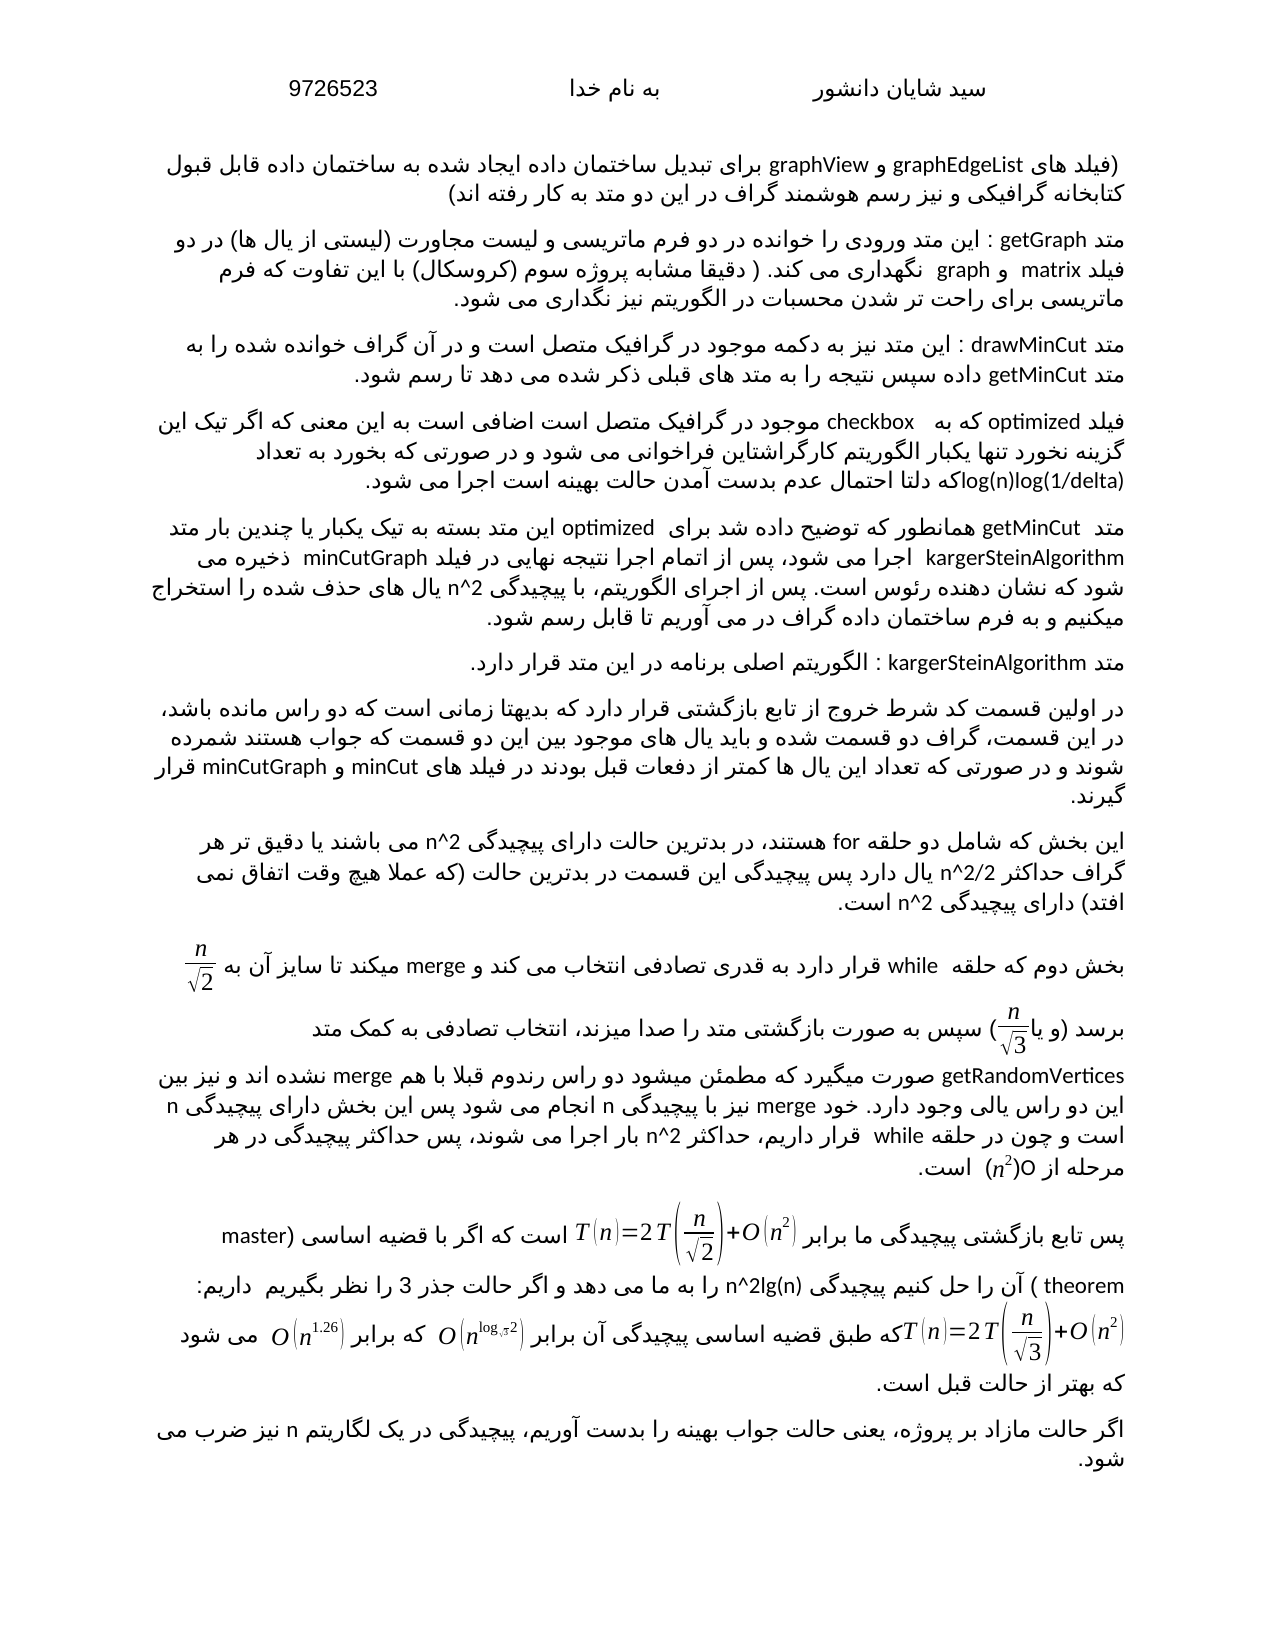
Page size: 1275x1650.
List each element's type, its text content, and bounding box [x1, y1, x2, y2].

text متد kargerSteinAlgorithm : الگوریتم اصلی برنامه در این متد قرار دارد. [150, 648, 1125, 677]
text بخش دوم که حلقه while قرار دارد به قدری تصادفی انتخاب می کند و merge میکند تا سایز آن به برسد (و یا) سپس به صورت بازگشتی متد را صدا میزند، انتخاب تصادفی به کمک متد getRandomVertices صورت میگیرد که مطمئن میشود دو راس رندوم قبلا با هم merge نشده اند و نیز بین این دو راس یالی وجود دارد. خود merge نیز با پیچیدگی n انجام می شود پس این بخش دارای پیچیدگی n است و چون در حلقه while قرار داریم، حداکثر n^2 بار اجرا می شوند، پس حداکثر پیچیدگی در هر مرحله از O() است. [150, 934, 1125, 1182]
text متد getGraph : این متد ورودی را خوانده در دو فرم ماتریسی و لیست مجاورت (لیستی از یال ها) در دو فیلد matrix و graph نگهداری می کند. ( دقیقا مشابه پروژه سوم (کروسکال) با این تفاوت که فرم ماتریسی برای راحت تر شدن محسبات در الگوریتم نیز نگداری می شود. [150, 225, 1125, 312]
text این بخش که شامل دو حلقه for هستند، در بدترین حالت دارای پیچیدگی n^2 می باشند یا دقیق تر هر گراف حداکثر n^2/2 یال دارد پس پیچیدگی این قسمت در بدترین حالت (که عملا هیچ وقت اتفاق نمی افتد) دارای پیچیدگی n^2 است. [150, 827, 1125, 916]
text متد drawMinCut : این متد نیز به دکمه موجود در گرافیک متصل است و در آن گراف خوانده شده را به متد getMinCut داده سپس نتیجه را به متد های قبلی ذکر شده می دهد تا رسم شود. [150, 331, 1125, 389]
text (فیلد های graphEdgeList و graphView برای تبدیل ساختمان داده ایجاد شده به ساختمان داده قابل قبول کتابخانه گرافیکی و نیز رسم هوشمند گراف در این دو متد به کار رفته اند) [150, 150, 1125, 206]
text فیلد optimized که به checkbox موجود در گرافیک متصل است اضافی است به این معنی که اگر تیک این گزینه نخورد تنها یکبار الگوریتم کارگراشتاین فراخوانی می شود و در صورتی که بخورد به تعداد log(n)log(1/delta)که دلتا احتمال عدم بدست آمدن حالت بهینه است اجرا می شود. [150, 407, 1125, 494]
text در اولین قسمت کد شرط خروج از تابع بازگشتی قرار دارد که بدیهتا زمانی است که دو راس مانده باشد، در این قسمت، گراف دو قسمت شده و باید یال های موجود بین این دو قسمت که جواب هستند شمرده شوند و در صورتی که تعداد این یال ها کمتر از دفعات قبل بودند در فیلد های minCut و minCutGraph قرار گیرند. [150, 695, 1125, 809]
text پس تابع بازگشتی پیچیدگی ما برابر است که اگر با قضیه اساسی (master theorem ) آن را حل کنیم پیچیدگی n^2lg(n) را به ما می دهد و اگر حالت جذر 3 را نظر بگیریم داریم:که طبق قضیه اساسی پیچیدگی آن برابر که برابر می شود که بهتر از حالت قبل است. [150, 1201, 1125, 1397]
text اگر حالت مازاد بر پروژه، یعنی حالت جواب بهینه را بدست آوریم، پیچیدگی در یک لگاریتم n نیز ضرب می شود. [150, 1415, 1125, 1472]
text متد getMinCut همانطور که توضیح داده شد برای optimized این متد بسته به تیک یکبار یا چندین بار متد kargerSteinAlgorithm اجرا می شود، پس از اتمام اجرا نتیجه نهایی در فیلد minCutGraph ذخیره می شود که نشان دهنده رئوس است. پس از اجرای الگوریتم، با پیچیدگی n^2 یال های حذف شده را استخراج میکنیم و به فرم ساختمان داده گراف در می آوریم تا قابل رسم شود. [150, 513, 1125, 630]
